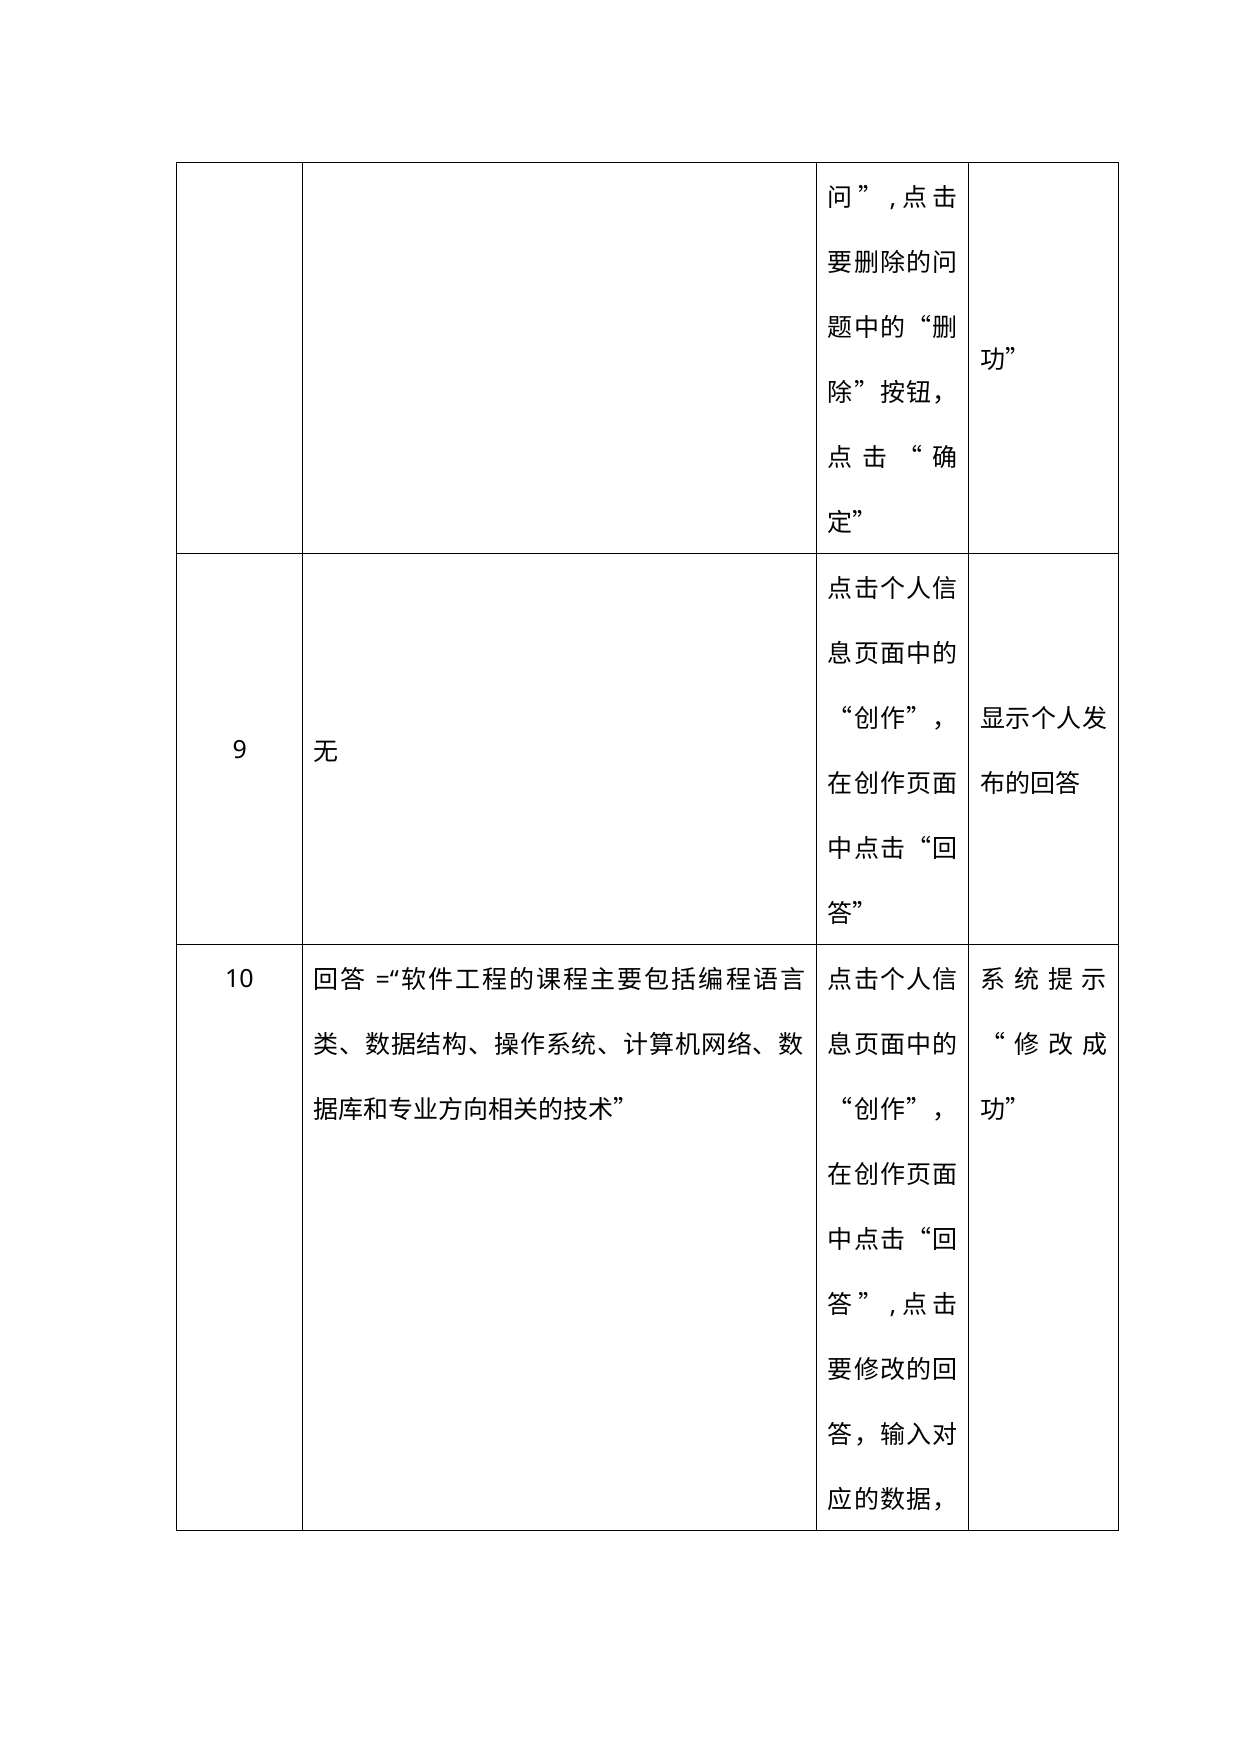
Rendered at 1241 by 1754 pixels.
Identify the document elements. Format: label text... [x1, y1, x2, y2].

table_cell 10 [177, 945, 302, 1530]
table_cell 8 [177, 163, 302, 553]
table_cell 显示个人发布的回答 [969, 554, 1118, 944]
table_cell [303, 945, 816, 1530]
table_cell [817, 163, 968, 553]
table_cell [969, 163, 1118, 553]
table_cell 无 [303, 163, 816, 553]
table_cell 系统提示“修改成功” [969, 945, 1118, 1530]
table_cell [817, 945, 968, 1530]
table_cell 9 [177, 554, 302, 944]
table_cell 无 [303, 554, 816, 944]
table_cell 点击个人信息页面中的“创作”，在创作页面中点击“回答” [817, 554, 968, 944]
